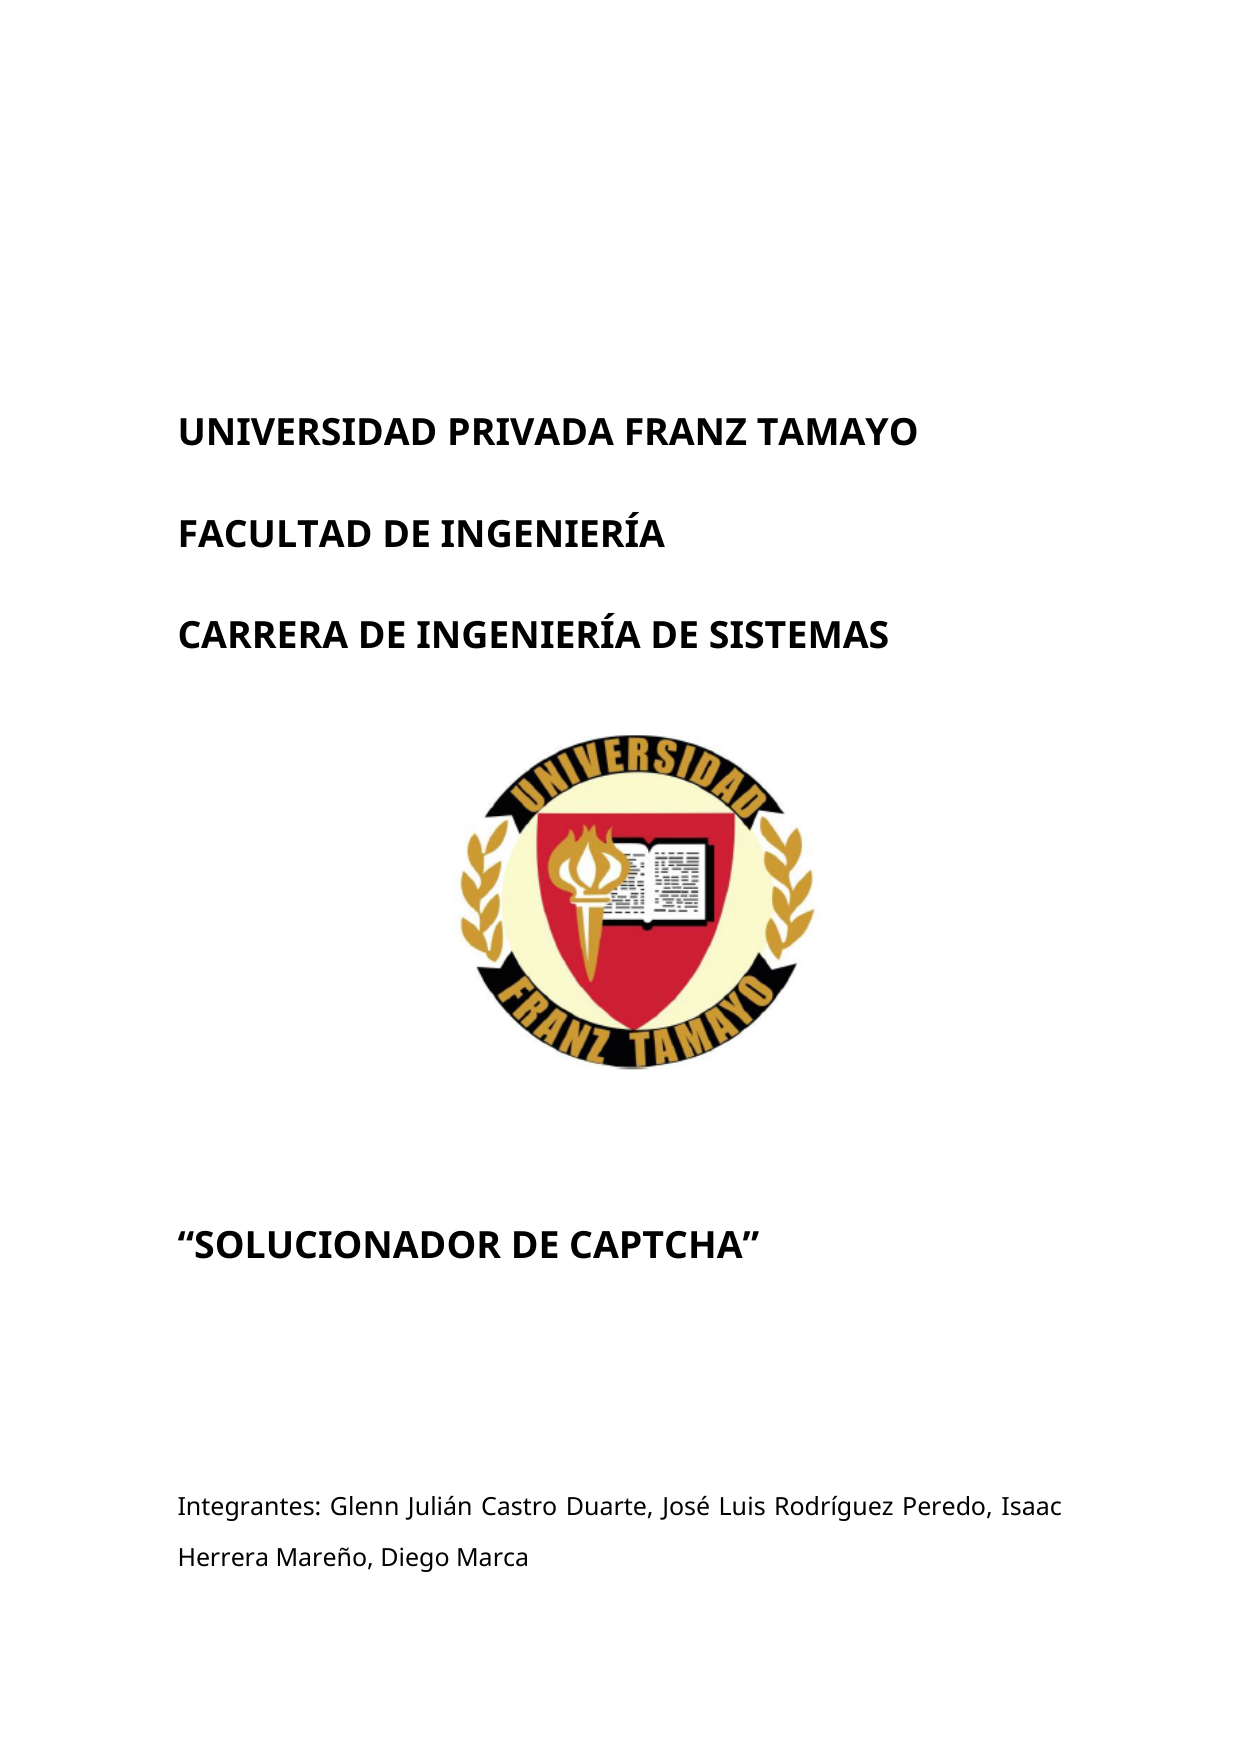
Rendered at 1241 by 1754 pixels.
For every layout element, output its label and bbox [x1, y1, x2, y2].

picture [426, 714, 833, 1091]
